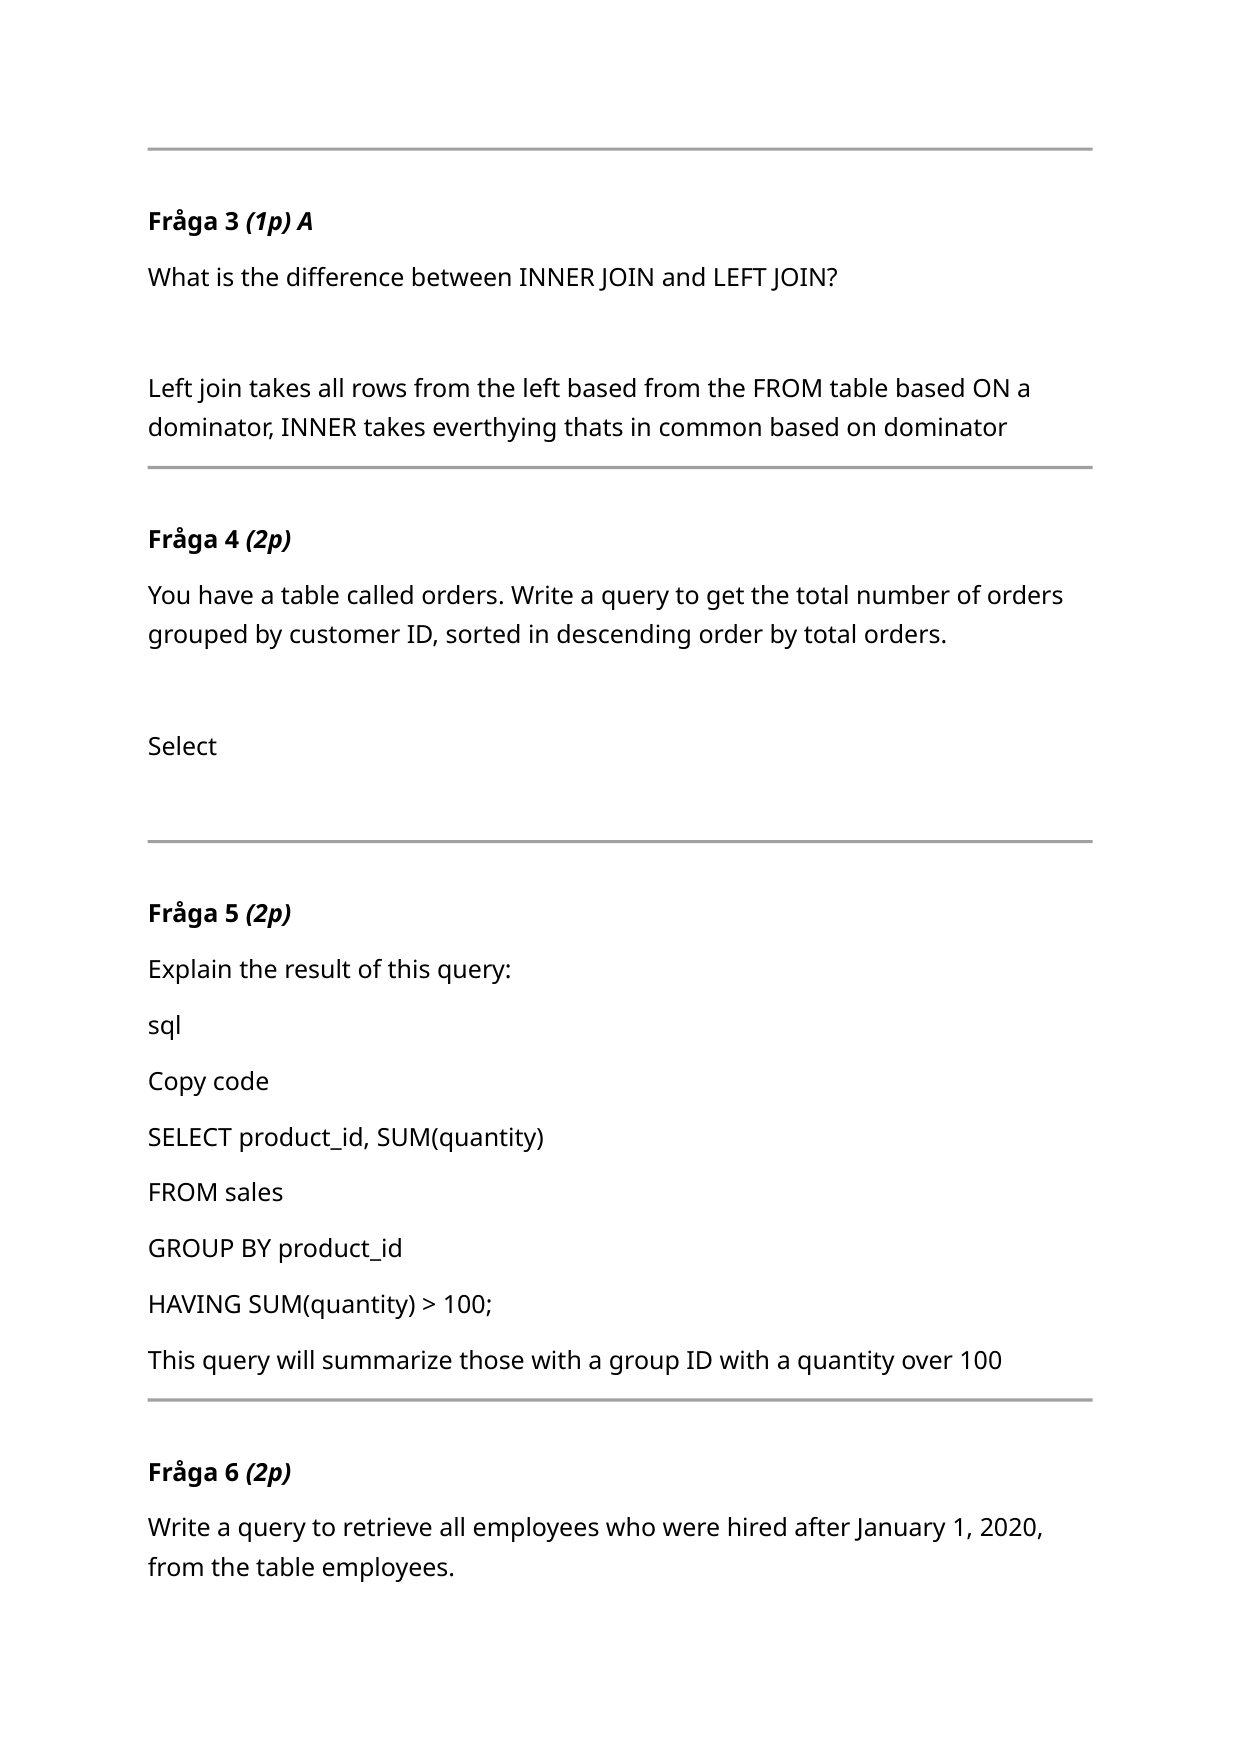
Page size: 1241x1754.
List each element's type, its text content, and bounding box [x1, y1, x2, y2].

text FROM sales [148, 1175, 1093, 1209]
text Copy code [148, 1063, 1093, 1097]
text SELECT product_id, SUM(quantity) [148, 1119, 1093, 1153]
text Explain the result of this query: [148, 952, 1093, 986]
text Left join takes all rows from the left based from the FROM table based ON a dominator, INNER takes everthying thats in common based on dominator [148, 371, 1093, 444]
text Write a query to retrieve all employees who were hired after January 1, 2020, from the table employees. [148, 1510, 1093, 1583]
text Fråga 3 (1p) A [148, 203, 1093, 237]
text Fråga 4 (2p) [148, 522, 1093, 556]
text You have a table called orders. Write a query to get the total number of orders grouped by customer ID, sorted in descending order by total orders. [148, 578, 1093, 651]
text Fråga 5 (2p) [148, 896, 1093, 930]
text sql [148, 1008, 1093, 1042]
text HAVING SUM(quantity) > 100; [148, 1287, 1093, 1321]
text GROUP BY product_id [148, 1231, 1093, 1265]
text This query will summarize those with a group ID with a quantity over 100 [148, 1343, 1093, 1377]
text What is the difference between INNER JOIN and LEFT JOIN? [148, 259, 1093, 293]
text Fråga 6 (2p) [148, 1454, 1093, 1488]
text Select [148, 728, 1093, 762]
